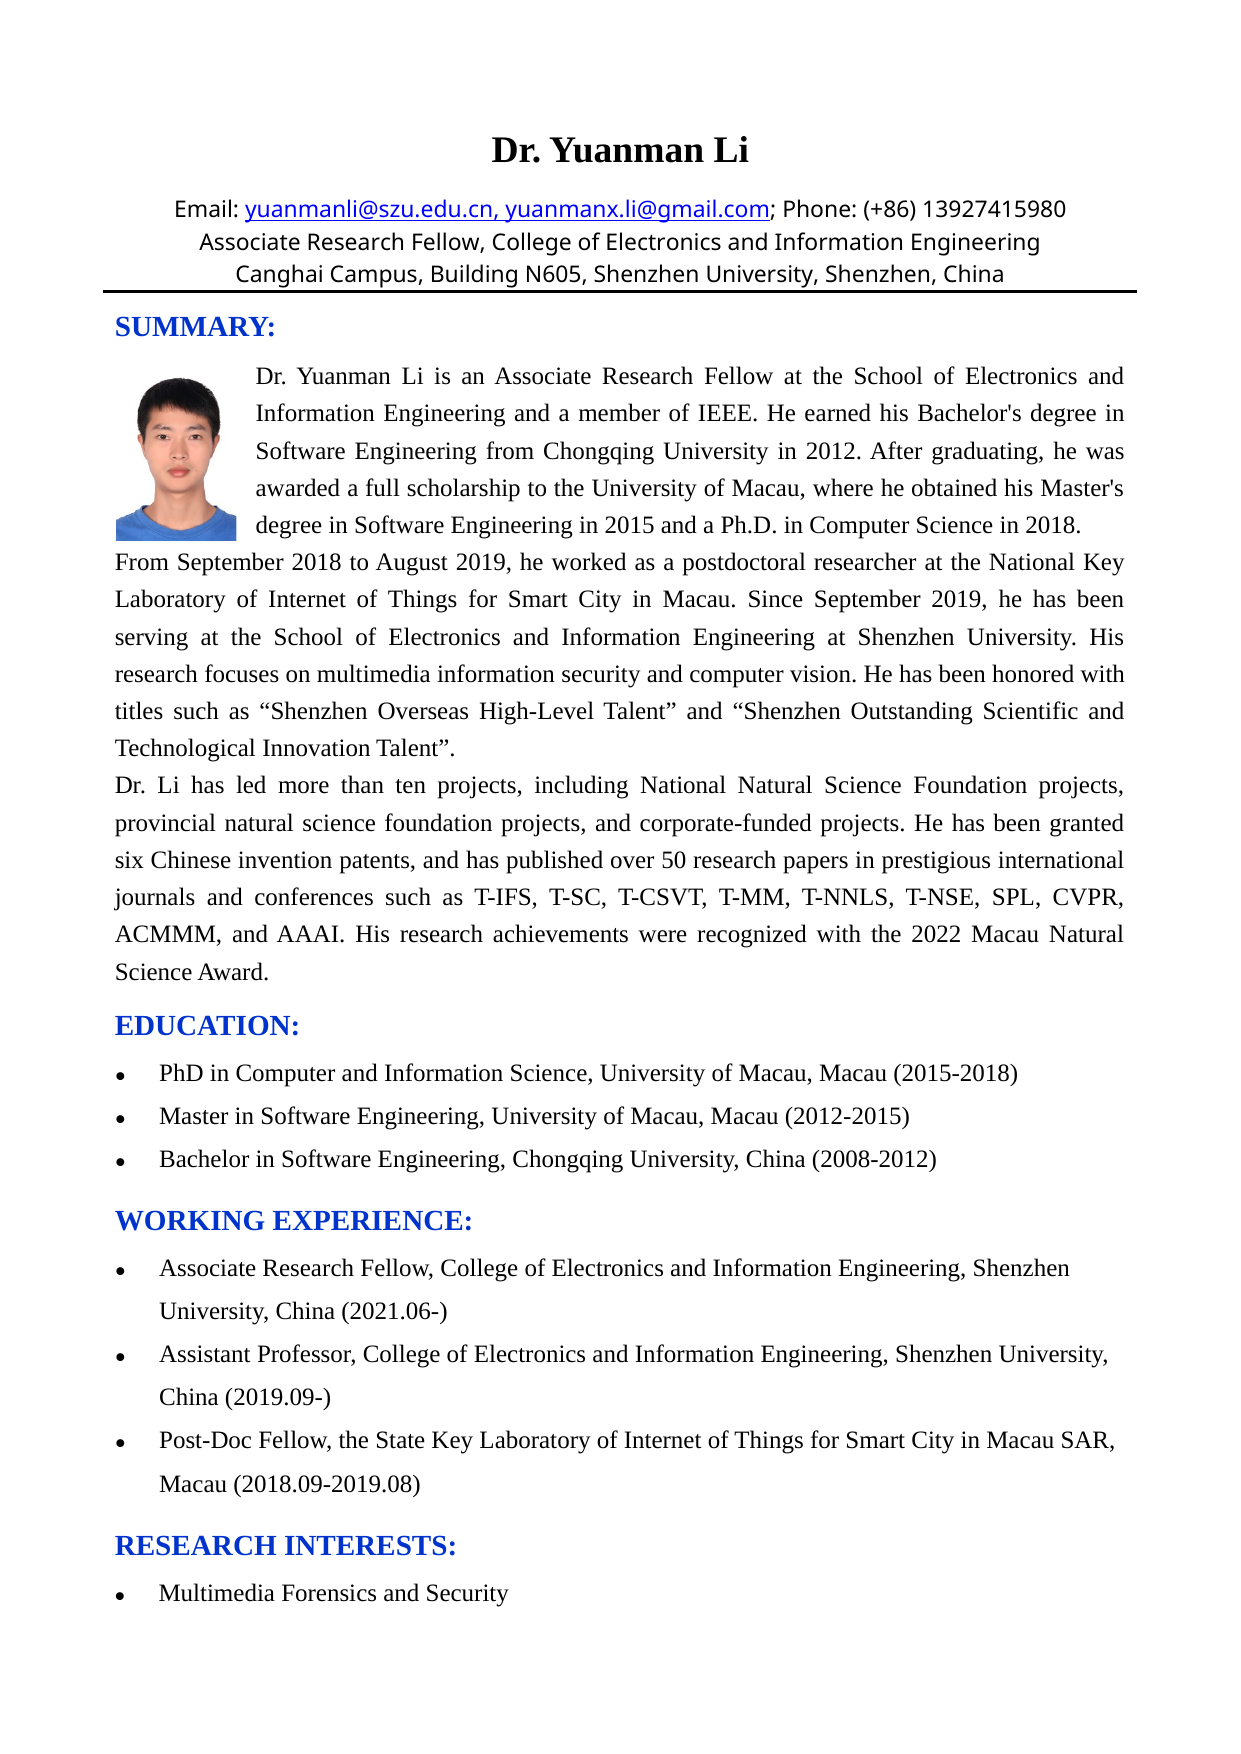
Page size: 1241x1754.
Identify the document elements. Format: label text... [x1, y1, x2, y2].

picture [114, 363, 236, 538]
table_header Dr. Yuanman Li Email: yuanmanli@szu.edu.cn, yuanmanx.li@gmail.com; Phone: (+86) 13927415980 Associate Research Fellow, College of Electronics and Information Engineering Canghai Campus, Building N605, Shenzhen University, Shenzhen, China [103, 128, 1137, 290]
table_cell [103, 293, 1137, 1621]
